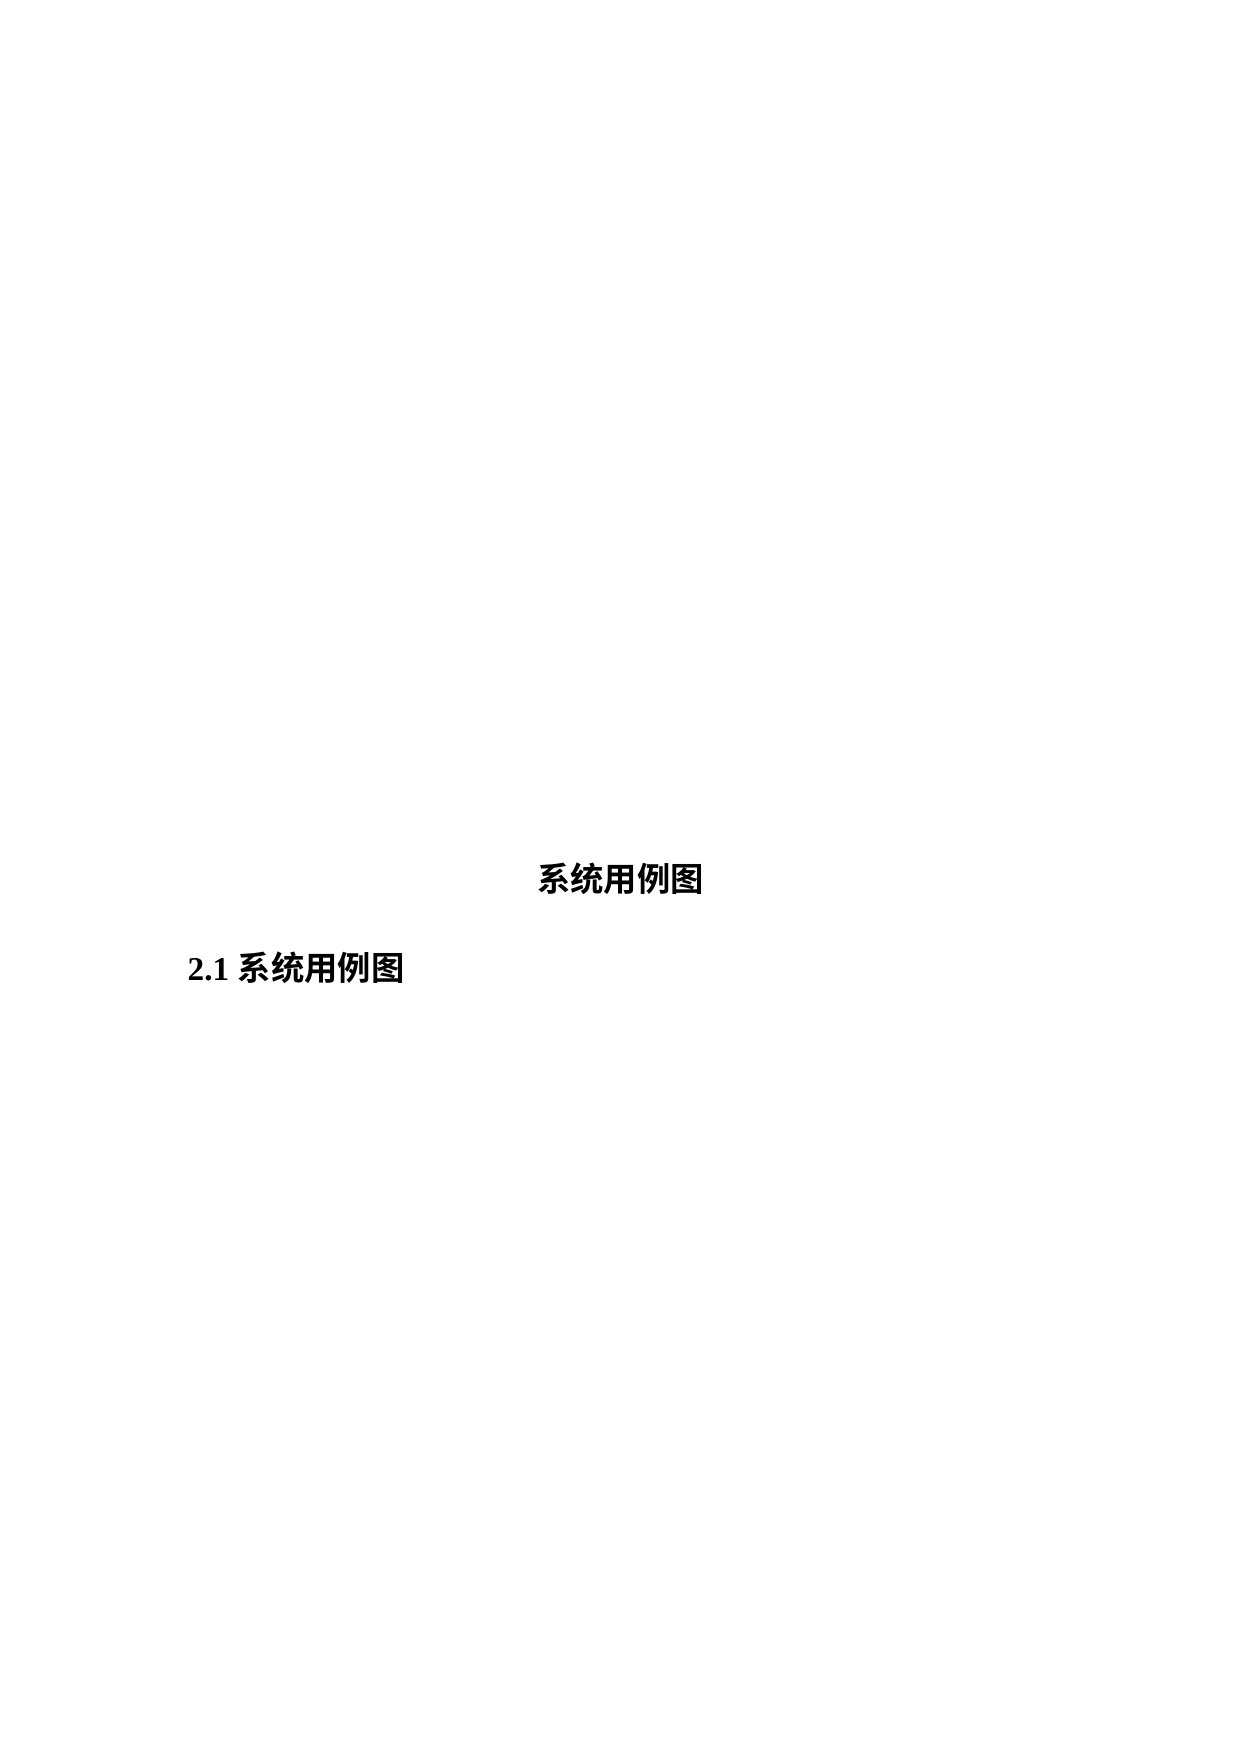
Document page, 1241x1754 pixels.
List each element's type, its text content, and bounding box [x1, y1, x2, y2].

subtitle 2.1 系统用例图 [187, 942, 1053, 990]
title 系统用例图 [187, 844, 1053, 909]
